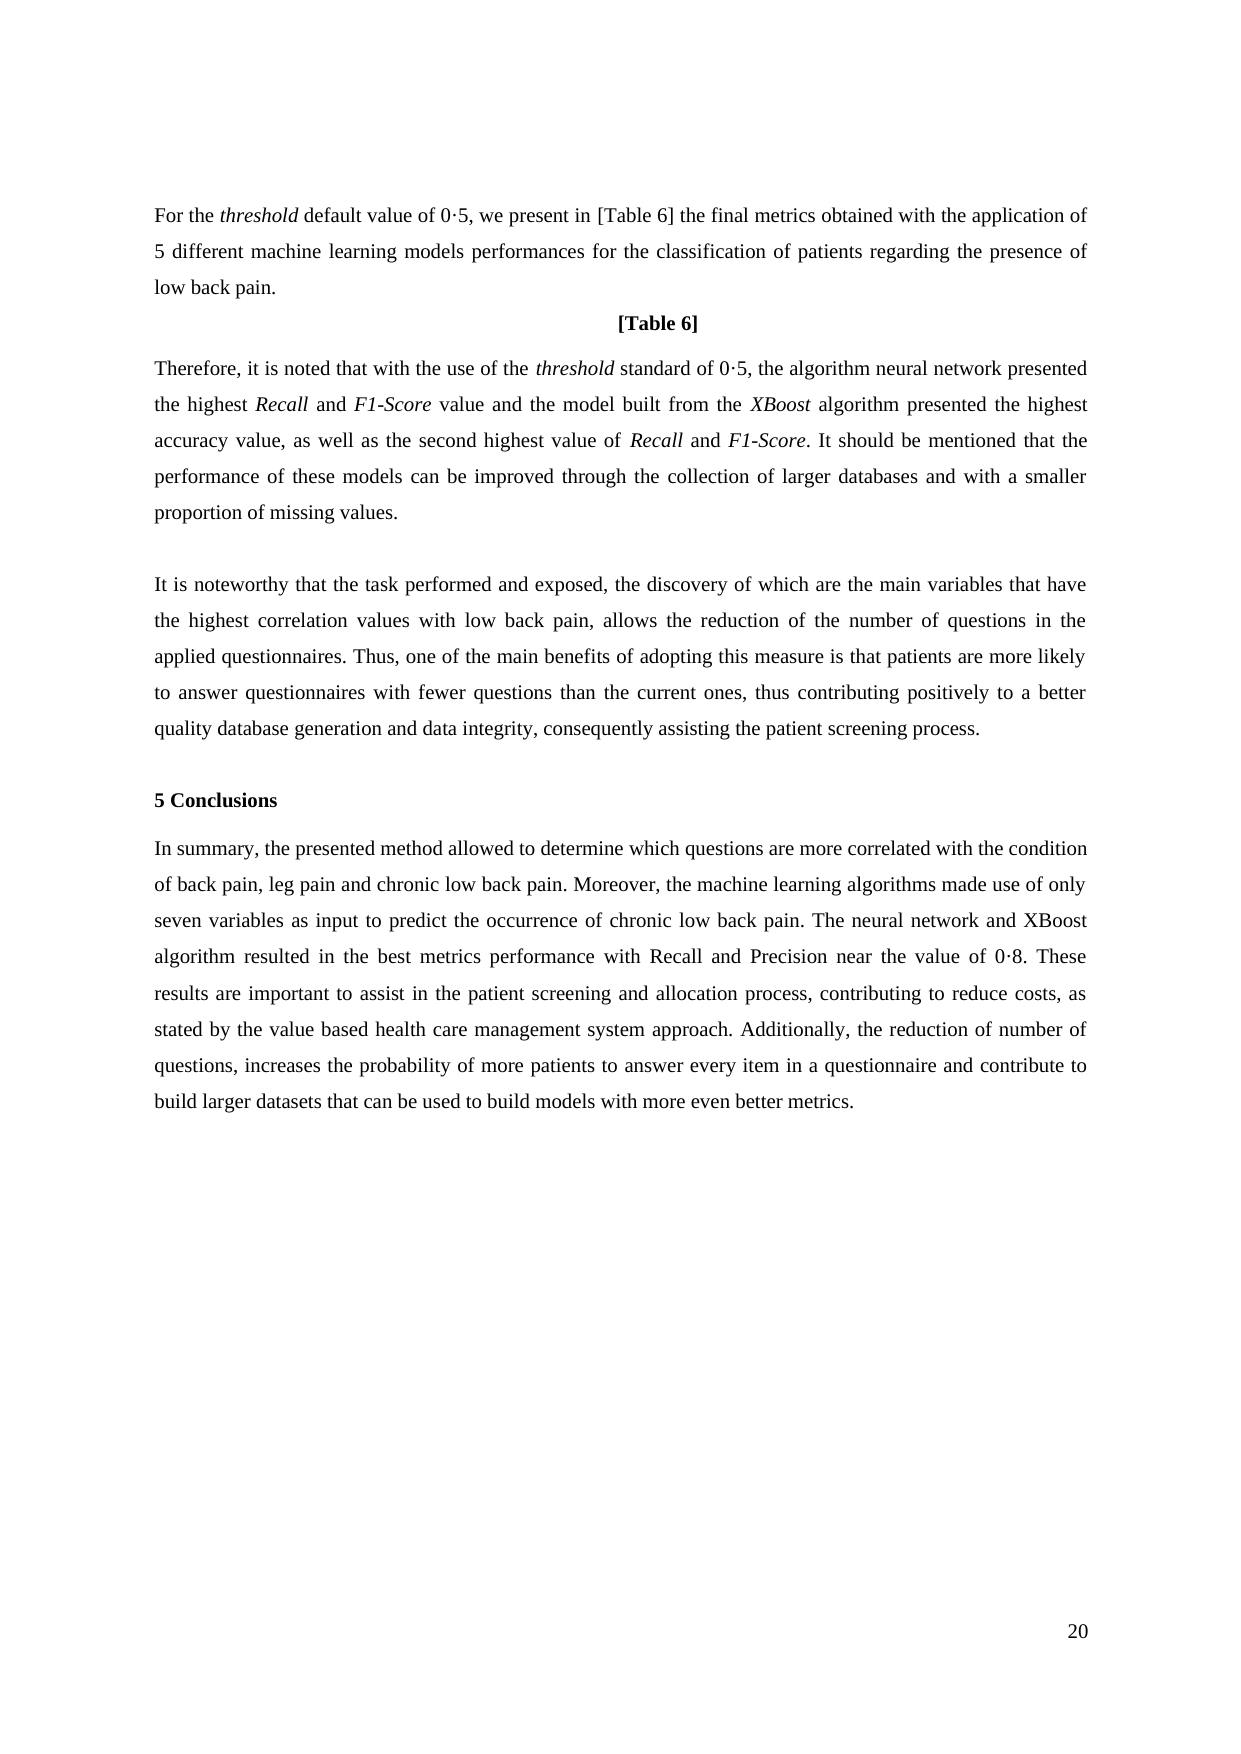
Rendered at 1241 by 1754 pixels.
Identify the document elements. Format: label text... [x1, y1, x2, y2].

text It is noteworthy that the task performed and exposed, the discovery of which are the main variables that have the highest correlation values with low back pain, allows the reduction of the number of questions in the applied questionnaires. Thus, one of the main benefits of adopting this measure is that patients are more likely to answer questionnaires with fewer questions than the current ones, thus contributing positively to a better quality database generation and data integrity, consequently assisting the patient screening process. [154, 572, 1088, 740]
subtitle 5 Conclusions [154, 788, 1088, 812]
text For the threshold default value of 0·5, we present in Table 6 the final metrics obtained with the application of 5 different machine learning models performances for the classification of patients regarding the presence of low back pain. [154, 203, 1088, 299]
text In summary, the presented method allowed to determine which questions are more correlated with the condition of back pain, leg pain and chronic low back pain. Moreover, the machine learning algorithms made use of only seven variables as input to predict the occurrence of chronic low back pain. The neural network and XBoost algorithm resulted in the best metrics performance with Recall and Precision near the value of 0·8. These results are important to assist in the patient screening and allocation process, contributing to reduce costs, as stated by the value based health care management system approach. Additionally, the reduction of number of questions, increases the probability of more patients to answer every item in a questionnaire and contribute to build larger datasets that can be used to build models with more even better metrics. [154, 836, 1088, 1113]
text [Table 6] [154, 311, 1088, 335]
text Therefore, it is noted that with the use of the threshold standard of 0·5, the algorithm neural network presented the highest Recall and F1-Score value and the model built from the XBoost algorithm presented the highest accuracy value, as well as the second highest value of Recall and F1-Score. It should be mentioned that the performance of these models can be improved through the collection of larger databases and with a smaller proportion of missing values. [154, 356, 1088, 524]
